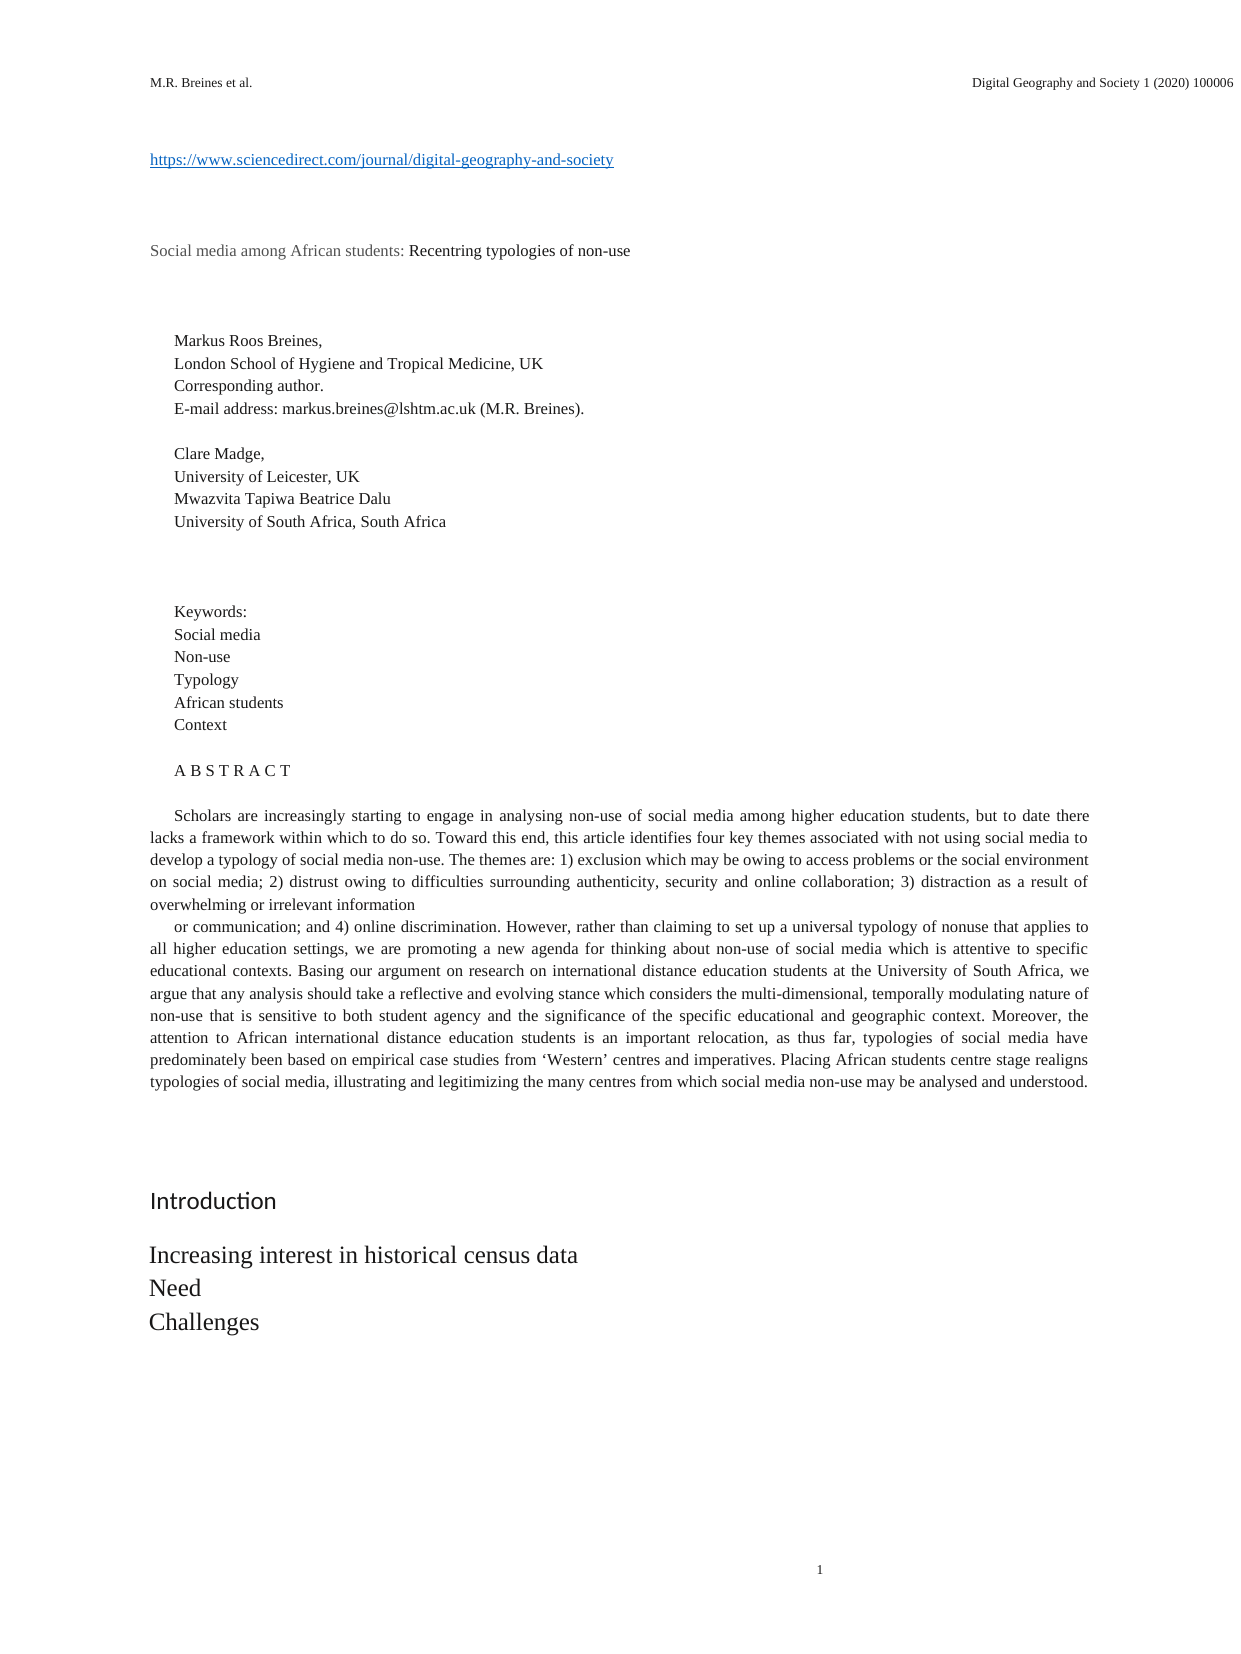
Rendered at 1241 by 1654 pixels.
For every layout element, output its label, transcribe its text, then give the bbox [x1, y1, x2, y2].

text Social media among African students: Recentring typologies of non-use [150, 240, 1090, 259]
text Scholars are increasingly starting to engage in analysing non-use of social media among higher education students, but to date there lacks a framework within which to do so. Toward this end, this article identifies four key themes associated with not using social media to develop a typology of social media non-use. The themes are: 1) exclusion which may be owing to access problems or the social environment on social media; 2) distrust owing to difficulties surrounding authenticity, security and online collaboration; 3) distraction as a result of overwhelming or irrelevant information [150, 806, 1090, 913]
text Need [148, 1273, 1090, 1302]
text University of Leicester, UK [150, 466, 1090, 486]
text Markus Roos Breines, [150, 331, 1090, 350]
text E-mail address: markus.breines@lshtm.ac.uk (M.R. Breines). [150, 399, 1090, 418]
text Context [150, 715, 1090, 734]
text Increasing interest in historical census data [148, 1240, 1090, 1268]
text https://www.sciencedirect.com/journal/digital-geography-and-society [150, 150, 1090, 169]
text Typology [150, 670, 1090, 689]
text Non-use [150, 647, 1090, 666]
text Mwazvita Tapiwa Beatrice Dalu [150, 489, 1090, 508]
text Clare Madge, [150, 444, 1090, 463]
text University of South Africa, South Africa [150, 512, 1090, 531]
text Corresponding author. [150, 376, 1090, 395]
text A B S T R A C T [150, 760, 1090, 779]
subtitle Introduction [150, 1185, 1090, 1216]
text London School of Hygiene and Tropical Medicine, UK [150, 353, 1090, 373]
text Social media [150, 625, 1090, 644]
text Challenges [148, 1307, 1090, 1336]
text African students [150, 692, 1090, 712]
text Keywords: [150, 602, 1090, 621]
text or communication; and 4) online discrimination. However, rather than claiming to set up a universal typology of nonuse that applies to all higher education settings, we are promoting a new agenda for thinking about non-use of social media which is attentive to specific educational contexts. Basing our argument on research on international distance education students at the University of South Africa, we argue that any analysis should take a reflective and evolving stance which considers the multi-dimensional, temporally modulating nature of non-use that is sensitive to both student agency and the significance of the specific educational and geographic context. Moreover, the attention to African international distance education students is an important relocation, as thus far, typologies of social media have predominately been based on empirical case studies from ‘Western’ centres and imperatives. Placing African students centre stage realigns typologies of social media, illustrating and legitimizing the many centres from which social media non-use may be analysed and understood. [150, 917, 1090, 1091]
